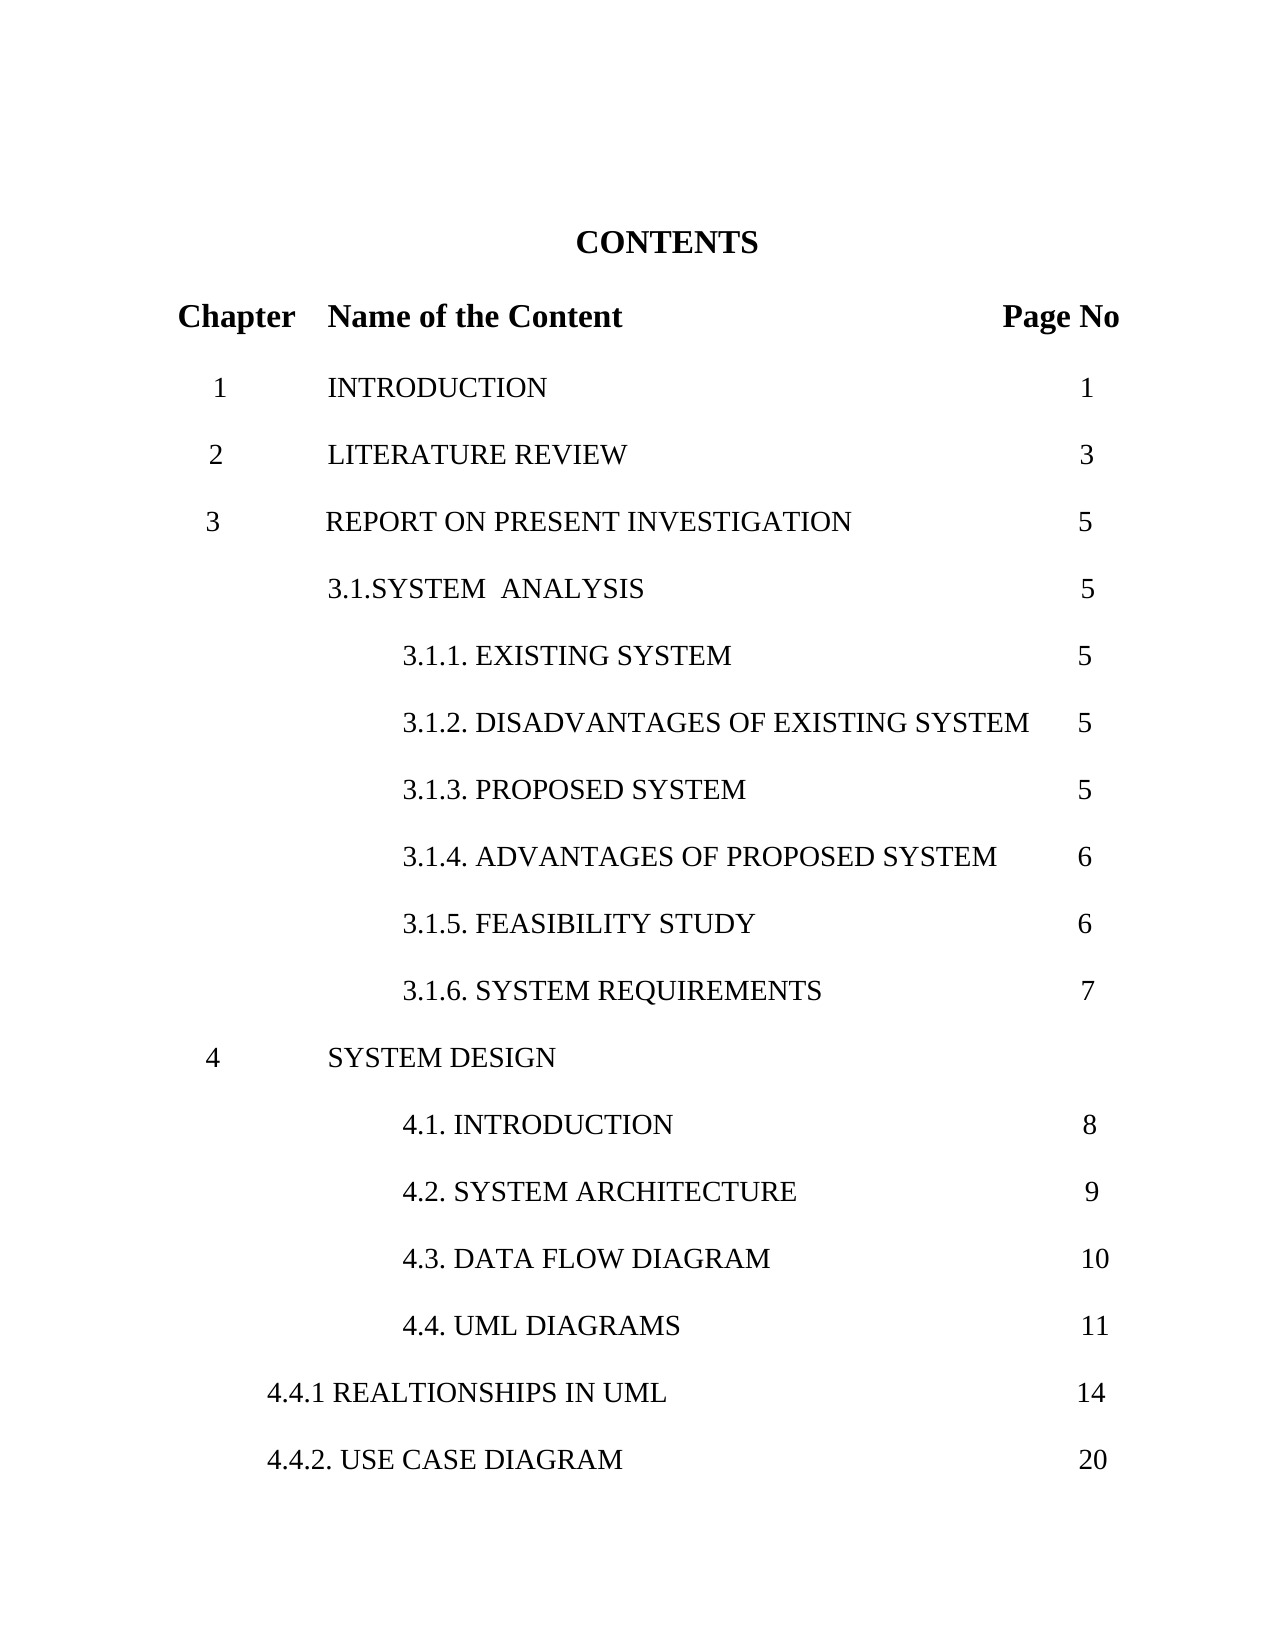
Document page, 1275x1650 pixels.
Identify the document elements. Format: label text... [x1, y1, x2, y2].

text 3.1.6. SYSTEM REQUIREMENTS 7 [187, 973, 1157, 1007]
text 1 INTRODUCTION 1 [187, 370, 1157, 404]
text 4.4.2. USE CASE DIAGRAM 20 [187, 1442, 1157, 1475]
text 3.1.4. ADVANTAGES OF PROPOSED SYSTEM 6 [187, 839, 1157, 873]
text 3.1.5. FEASIBILITY STUDY 6 [187, 906, 1157, 939]
text 4.4. UML DIAGRAMS 11 [187, 1308, 1157, 1341]
text 4.1. INTRODUCTION 8 [187, 1107, 1157, 1141]
text 2 LITERATURE REVIEW 3 [177, 437, 1157, 471]
text 4.4.1 REALTIONSHIPS IN UML 14 [187, 1375, 1157, 1408]
text 3 REPORT ON PRESENT INVESTIGATION 5 [187, 504, 1157, 538]
text 3.1.SYSTEM ANALYSIS 5 [187, 571, 1157, 605]
text CONTENTS [177, 222, 1157, 260]
text Chapter Name of the Content Page No [177, 296, 1157, 334]
text 3.1.3. PROPOSED SYSTEM 5 [187, 772, 1157, 806]
text 3.1.1. EXISTING SYSTEM 5 [187, 638, 1157, 672]
text 3.1.2. DISADVANTAGES OF EXISTING SYSTEM 5 [187, 705, 1157, 739]
text 4 SYSTEM DESIGN [187, 1040, 1157, 1073]
text 4.2. SYSTEM ARCHITECTURE 9 [187, 1174, 1157, 1207]
text 4.3. DATA FLOW DIAGRAM 10 [187, 1241, 1157, 1274]
